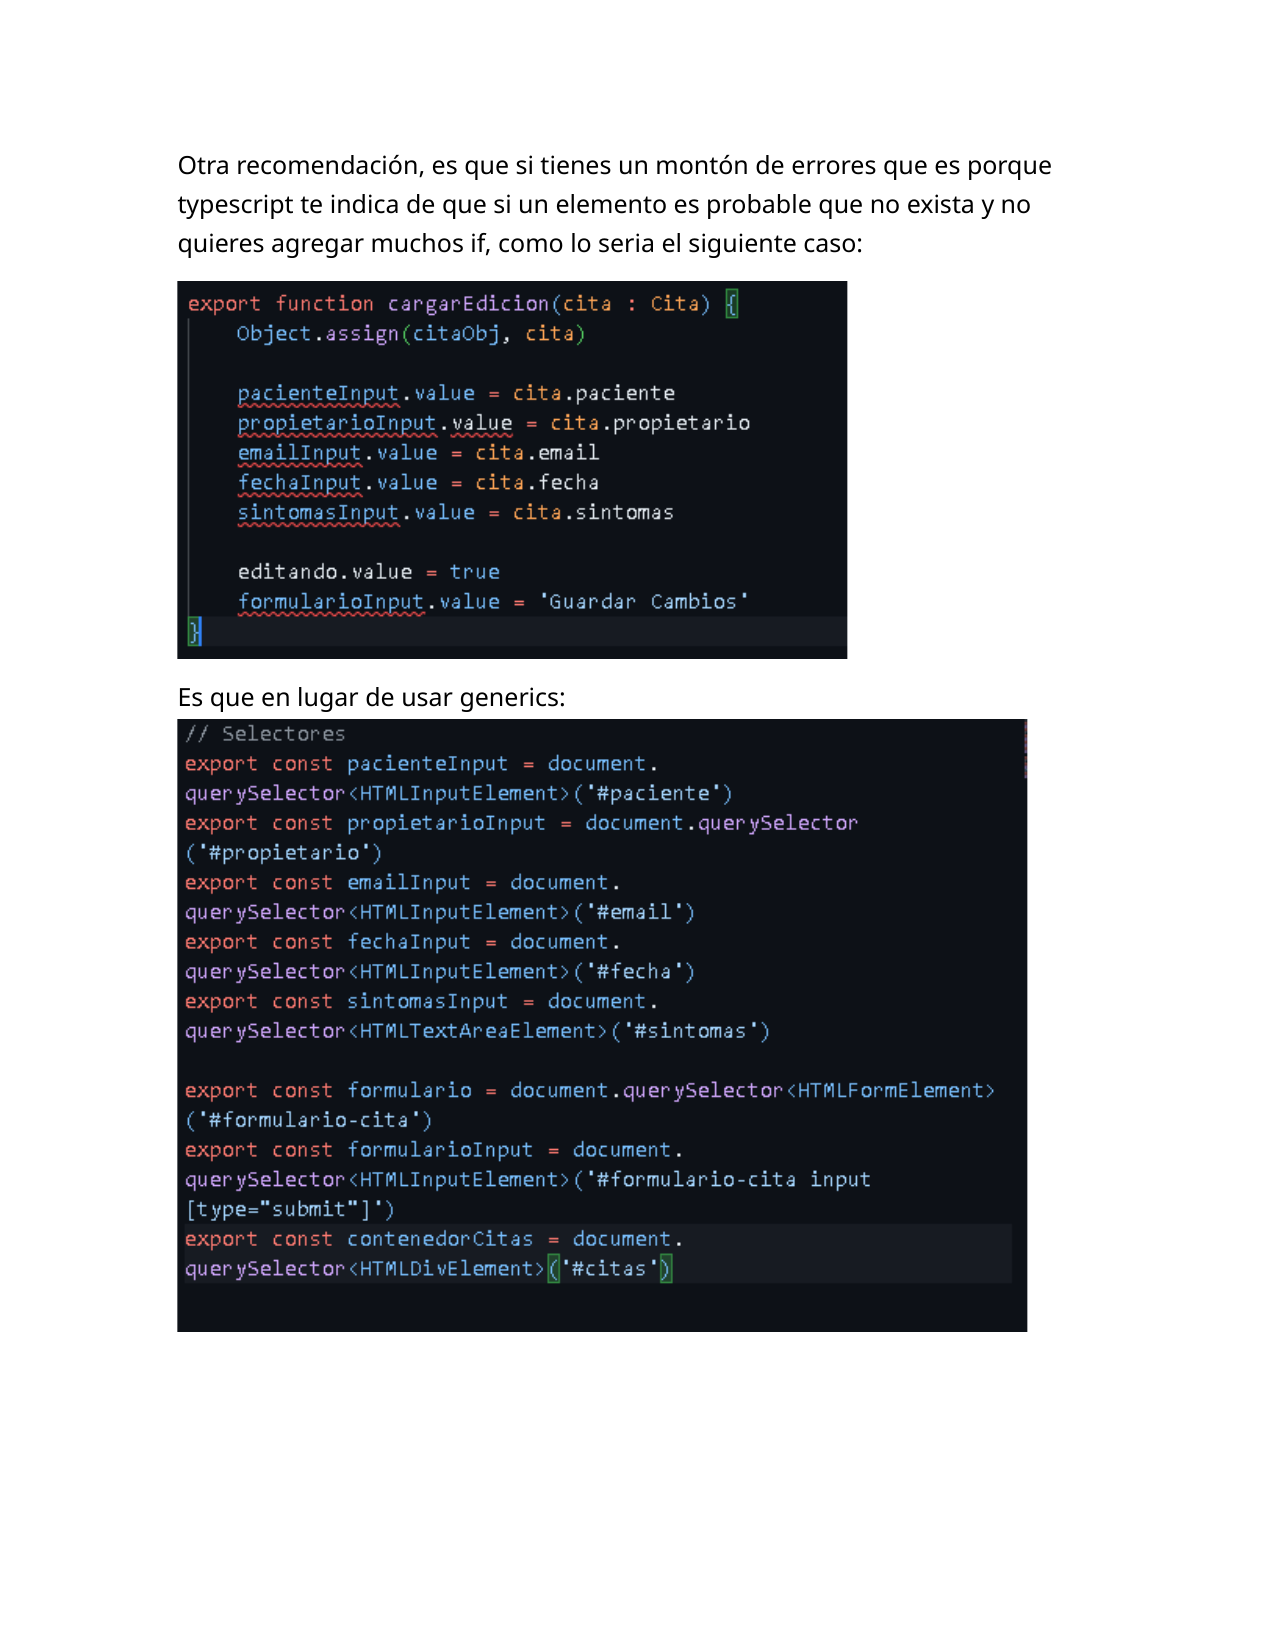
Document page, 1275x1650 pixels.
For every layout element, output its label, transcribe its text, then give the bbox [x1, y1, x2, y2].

text Otra recomendación, es que si tienes un montón de errores que es porque typescript te indica de que si un elemento es probable que no exista y no quieres agregar muchos if, como lo seria el siguiente caso: [177, 148, 1098, 260]
picture [177, 719, 1028, 1332]
picture [177, 281, 848, 659]
